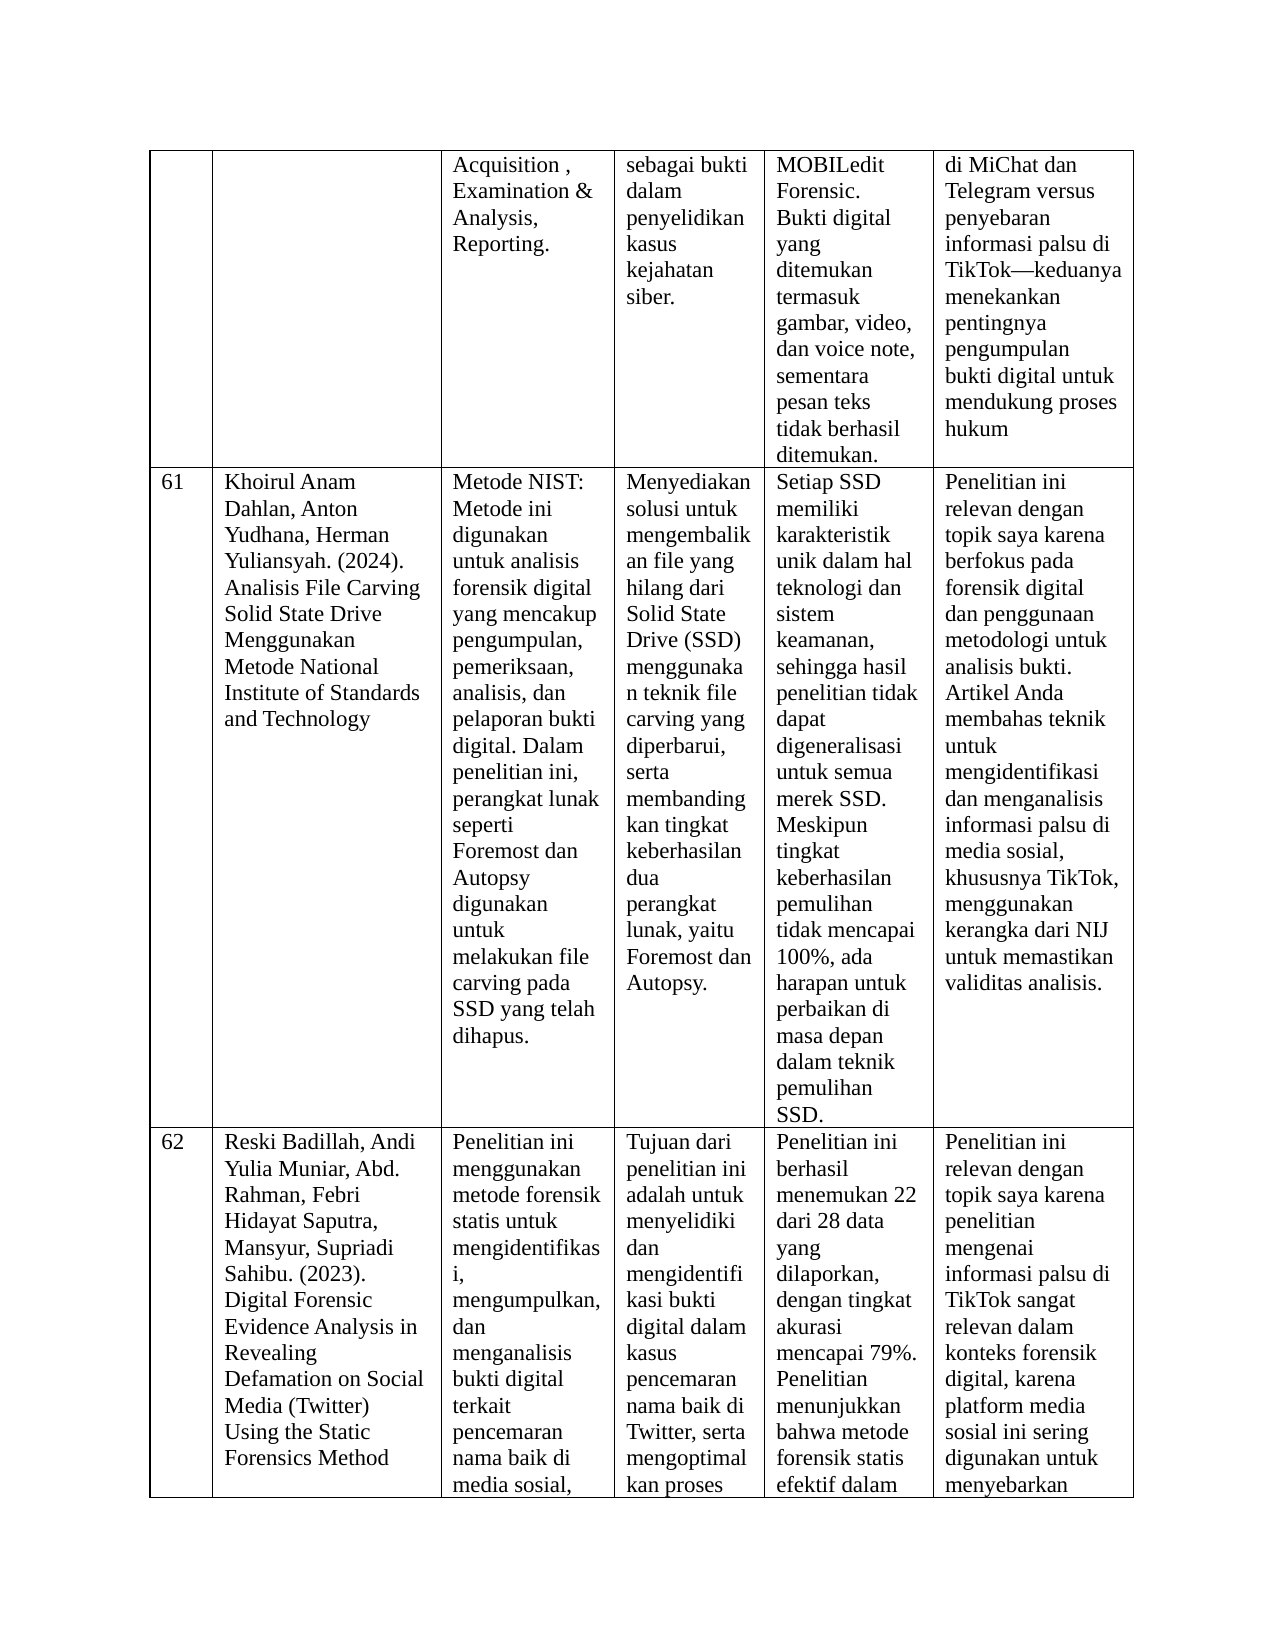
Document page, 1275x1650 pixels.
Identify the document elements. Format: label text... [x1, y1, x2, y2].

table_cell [615, 1128, 764, 1497]
table_cell Setiap SSD memiliki karakteristik unik dalam hal teknologi dan sistem keamanan, sehingga hasil penelitian tidak dapat digeneralisasi untuk semua merek SSD. Meskipun tingkat keberhasilan pemulihan tidak mencapai 100%, ada harapan untuk perbaikan di masa depan dalam teknik pemulihan SSD. [765, 468, 933, 1127]
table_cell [934, 1128, 1133, 1497]
table_cell Metode NIST: Metode ini digunakan untuk analisis forensik digital yang mencakup pengumpulan, pemeriksaan, analisis, dan pelaporan bukti digital. Dalam penelitian ini, perangkat lunak seperti Foremost dan Autopsy digunakan untuk melakukan file carving pada SSD yang telah dihapus. [442, 468, 614, 1127]
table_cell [213, 151, 441, 467]
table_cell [765, 1128, 933, 1497]
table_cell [615, 151, 764, 467]
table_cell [213, 1128, 441, 1497]
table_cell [934, 151, 1133, 467]
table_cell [765, 151, 933, 467]
table_cell 60 [151, 151, 212, 467]
table_cell 61 [151, 468, 212, 1127]
table_cell Penelitian ini relevan dengan topik saya karena berfokus pada forensik digital dan penggunaan metodologi untuk analisis bukti. Artikel Anda membahas teknik untuk mengidentifikasi dan menganalisis informasi palsu di media sosial, khususnya TikTok, menggunakan kerangka dari NIJ untuk memastikan validitas analisis. [934, 468, 1133, 1127]
table_cell Menyediakan solusi untuk mengembalikan file yang hilang dari Solid State Drive (SSD) menggunakan teknik file carving yang diperbarui, serta membandingkan tingkat keberhasilan dua perangkat lunak, yaitu Foremost dan Autopsy. [615, 468, 764, 1127]
table_cell 62 [151, 1128, 212, 1497]
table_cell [442, 1128, 614, 1497]
table_cell Khoirul Anam Dahlan, Anton Yudhana, Herman Yuliansyah. (2024). Analisis File Carving Solid State Drive Menggunakan Metode National Institute of Standards and Technology [213, 468, 441, 1127]
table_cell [442, 151, 614, 467]
